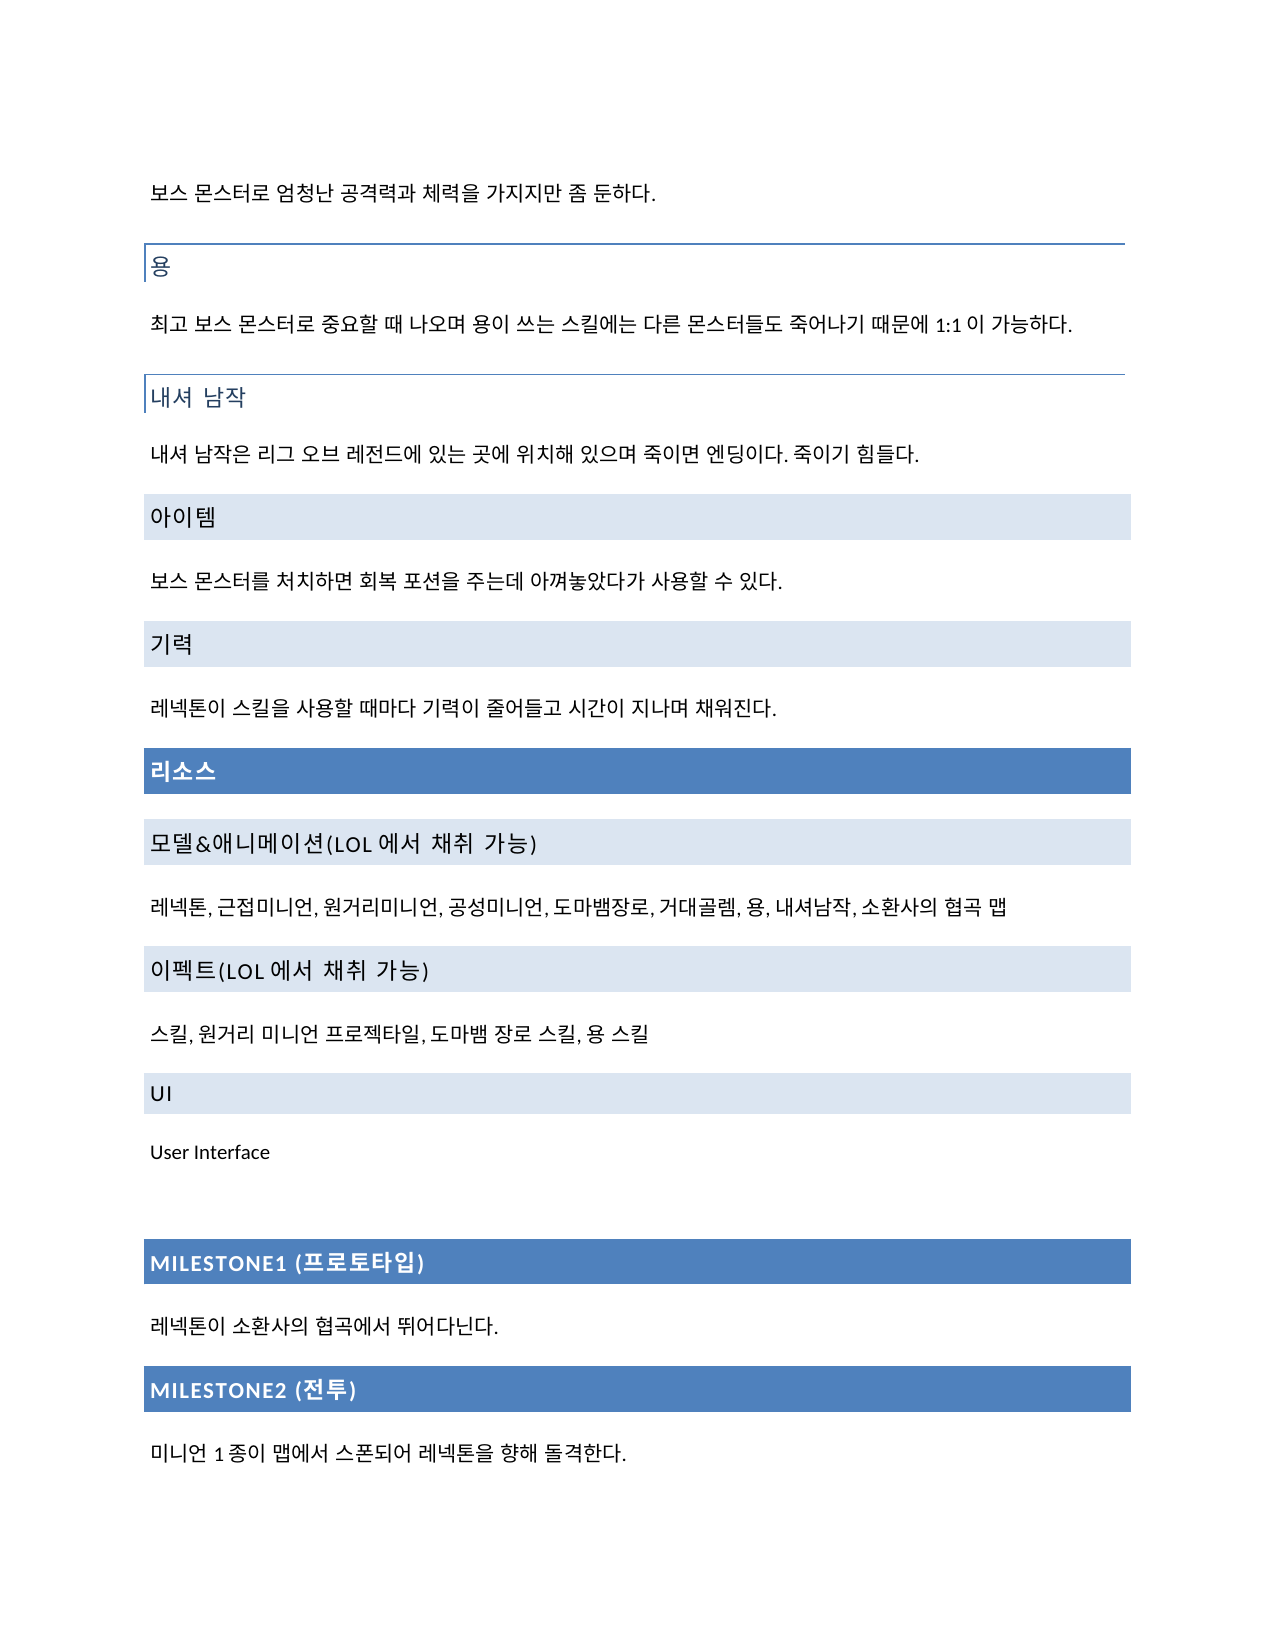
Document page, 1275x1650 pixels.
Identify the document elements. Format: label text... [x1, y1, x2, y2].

subtitle UI [150, 1080, 1125, 1108]
subtitle Milestone2 (전투) [150, 1372, 1125, 1405]
subtitle 내셔 남작 [146, 375, 1125, 413]
text 레넥톤이 스킬을 사용할 때마다 기력이 줄어들고 시간이 지나며 채워진다. [150, 692, 1125, 723]
text 레넥톤이 소환사의 협곡에서 뛰어다닌다. [150, 1310, 1125, 1341]
text 레넥톤, 근접미니언, 원거리미니언, 공성미니언, 도마뱀장로, 거대골렘, 용, 내셔남작, 소환사의 협곡 맵 [150, 891, 1125, 921]
text 보스 몬스터를 처치하면 회복 포션을 주는데 아껴놓았다가 사용할 수 있다. [150, 565, 1125, 596]
subtitle 리소스 [150, 754, 1125, 787]
text 내셔 남작은 리그 오브 레전드에 있는 곳에 위치해 있으며 죽이면 엔딩이다. 죽이기 힘들다. [150, 438, 1125, 469]
subtitle 아이템 [150, 500, 1125, 533]
subtitle 모델&애니메이션(LOL에서 채취 가능) [150, 826, 1125, 859]
subtitle 이펙트(LOL에서 채취 가능) [150, 953, 1125, 986]
text 보스 몬스터로 엄청난 공격력과 체력을 가지지만 좀 둔하다. [150, 177, 1125, 207]
text User Interface [150, 1139, 1125, 1164]
text 최고 보스 몬스터로 중요할 때 나오며 용이 쓰는 스킬에는 다른 몬스터들도 죽어나기 때문에 1:1이 가능하다. [150, 308, 1125, 338]
subtitle Milestone1 (프로토타입) [150, 1245, 1125, 1278]
text 미니언 1종이 맵에서 스폰되어 레넥톤을 향해 돌격한다. [150, 1437, 1125, 1467]
subtitle 용 [146, 245, 1125, 282]
text 스킬, 원거리 미니언 프로젝타일, 도마뱀 장로 스킬, 용 스킬 [150, 1018, 1125, 1048]
subtitle 기력 [150, 627, 1125, 660]
